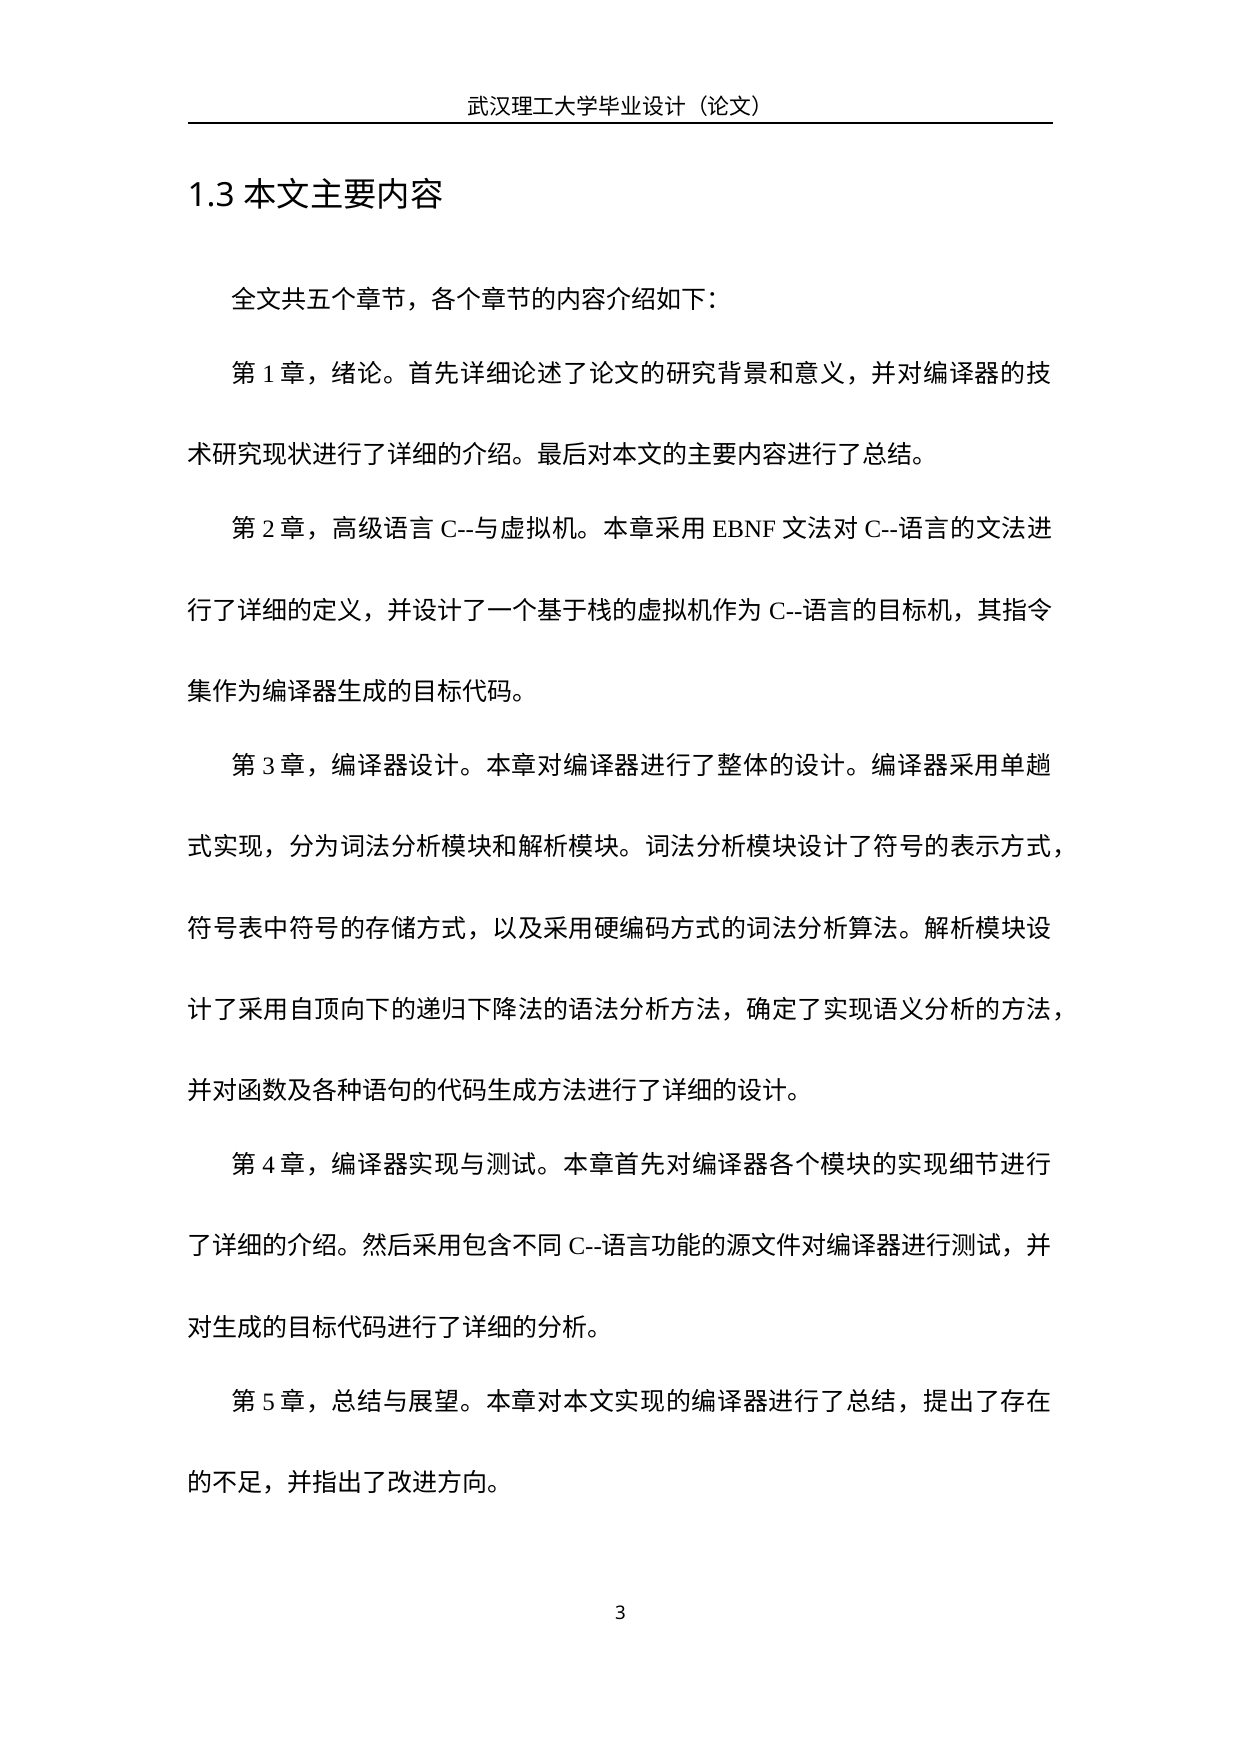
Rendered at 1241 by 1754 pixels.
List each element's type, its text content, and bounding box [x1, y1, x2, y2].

text 第2章，高级语言C--与虚拟机。本章采用EBNF文法对C--语言的文法进行了详细的定义，并设计了一个基于栈的虚拟机作为C--语言的目标机，其指令集作为编译器生成的目标代码。 [187, 494, 1053, 722]
text 全文共五个章节，各个章节的内容介绍如下： [187, 265, 1053, 330]
text 第5章，总结与展望。本章对本文实现的编译器进行了总结，提出了存在的不足，并指出了改进方向。 [187, 1367, 1053, 1513]
text 1.3 本文主要内容 [187, 160, 1053, 225]
text 第1章，绪论。首先详细论述了论文的研究背景和意义，并对编译器的技术研究现状进行了详细的介绍。最后对本文的主要内容进行了总结。 [187, 339, 1053, 486]
text 第4章，编译器实现与测试。本章首先对编译器各个模块的实现细节进行了详细的介绍。然后采用包含不同C--语言功能的源文件对编译器进行测试，并对生成的目标代码进行了详细的分析。 [187, 1130, 1053, 1358]
text 第3章，编译器设计。本章对编译器进行了整体的设计。编译器采用单趟式实现，分为词法分析模块和解析模块。词法分析模块设计了符号的表示方式，符号表中符号的存储方式，以及采用硬编码方式的词法分析算法。解析模块设计了采用自顶向下的递归下降法的语法分析方法，确定了实现语义分析的方法，并对函数及各种语句的代码生成方法进行了详细的设计。 [187, 731, 1053, 1121]
